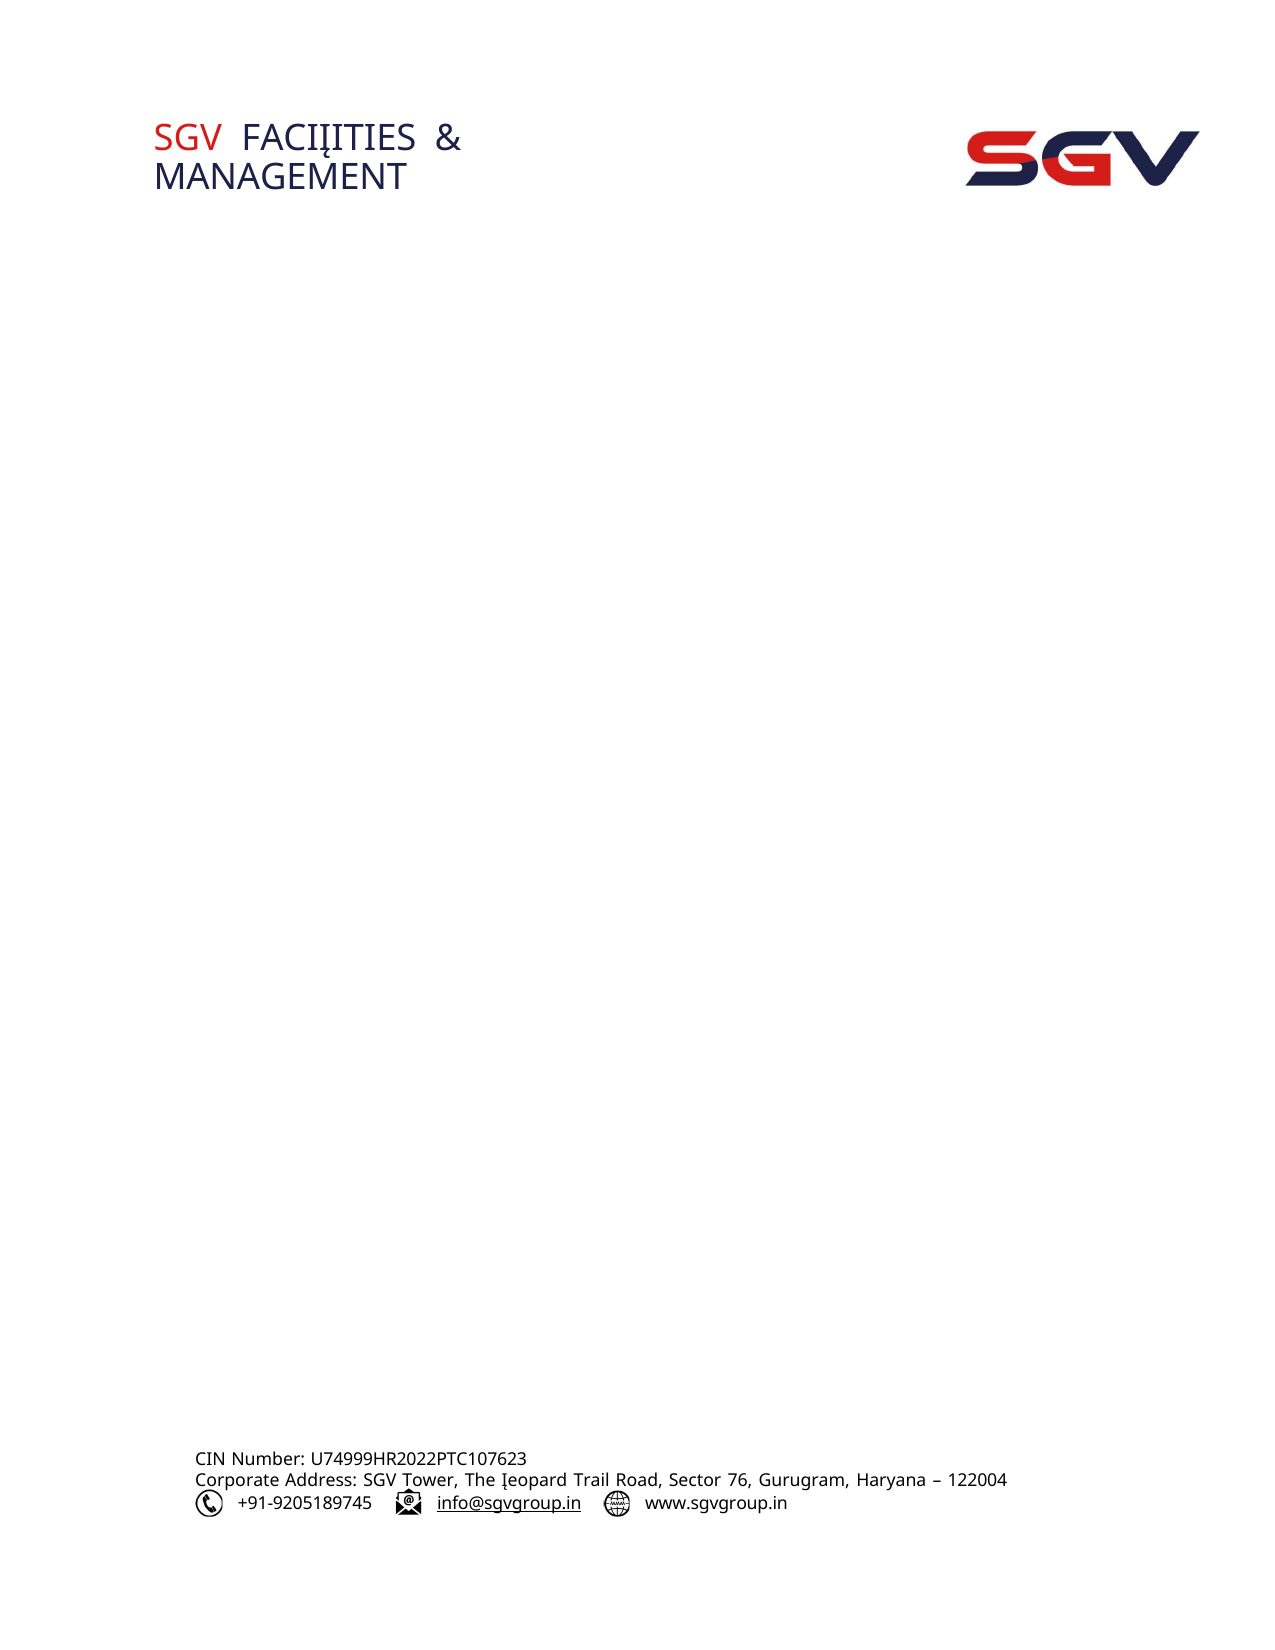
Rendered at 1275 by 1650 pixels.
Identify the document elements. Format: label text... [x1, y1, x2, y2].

text CIN Number: U74999HR2022PTC107623 [195, 1448, 1125, 1469]
picture [195, 1489, 223, 1517]
text +91-9205189745 info@sgvgroup.in www.sgvgroup.in [237, 1490, 1125, 1514]
picture [963, 128, 1200, 187]
text Corporate Address: SGV Tower, The Įeopard Trail Road, Sector 76, Gurugram, Haryana – 122004 [195, 1469, 1125, 1490]
